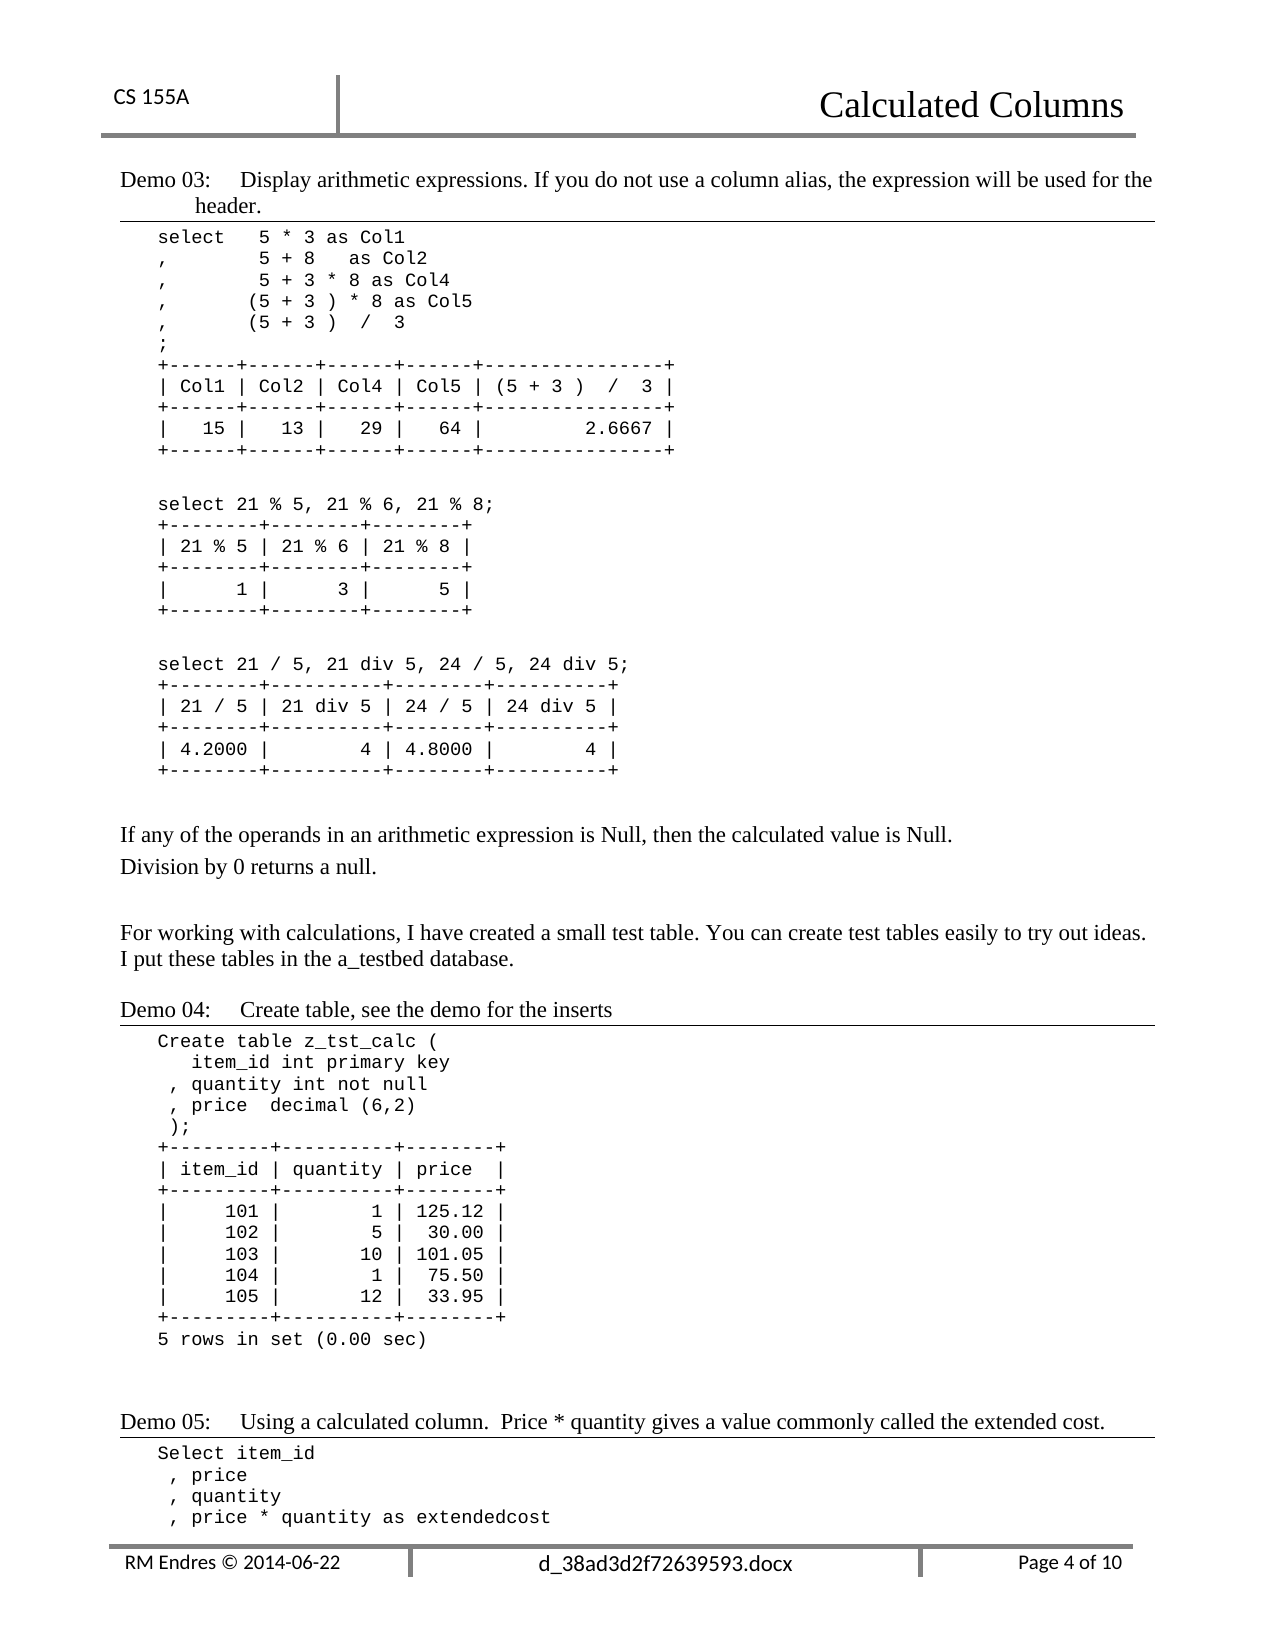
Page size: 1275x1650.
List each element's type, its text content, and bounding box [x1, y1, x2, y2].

text For working with calculations, I have created a small test table. You can create test tables easily to try out ideas. I put these tables in the a_testbed database. [120, 918, 1155, 971]
text +--------+----------+--------+----------+ [157, 718, 1155, 739]
text +---------+----------+--------+ [157, 1138, 1155, 1159]
text select 21 % 5, 21 % 6, 21 % 8; [157, 494, 1155, 516]
text +--------+----------+--------+----------+ [157, 761, 1155, 782]
text Create table z_tst_calc ( [157, 1032, 1155, 1053]
text , price [157, 1465, 1155, 1487]
text +---------+----------+--------+ [157, 1181, 1155, 1202]
text 5 rows in set (0.00 sec) [157, 1329, 1155, 1351]
text | 1 | 3 | 5 | [157, 579, 1155, 601]
text +------+------+------+------+----------------+ [157, 355, 1155, 377]
text +---------+----------+--------+ [157, 1308, 1155, 1329]
text item_id int primary key [157, 1053, 1155, 1074]
text , price decimal (6,2) [157, 1096, 1155, 1117]
text ); [157, 1117, 1155, 1138]
text select 21 / 5, 21 div 5, 24 / 5, 24 div 5; [157, 654, 1155, 676]
text | 105 | 12 | 33.95 | [157, 1287, 1155, 1308]
text Select item_id [157, 1444, 1155, 1465]
text +--------+--------+--------+ [157, 558, 1155, 579]
text | 103 | 10 | 101.05 | [157, 1244, 1155, 1266]
text select 5 * 3 as Col1 [157, 228, 1155, 249]
text +--------+----------+--------+----------+ [157, 676, 1155, 697]
text +------+------+------+------+----------------+ [157, 398, 1155, 419]
text | item_id | quantity | price | [157, 1159, 1155, 1181]
text ; [157, 334, 1155, 355]
text | Col1 | Col2 | Col4 | Col5 | (5 + 3 ) / 3 | [157, 377, 1155, 398]
text , quantity [157, 1487, 1155, 1508]
list Create table, see the demo for the inserts [120, 996, 1155, 1025]
text | 4.2000 | 4 | 4.8000 | 4 | [157, 739, 1155, 761]
text If any of the operands in an arithmetic expression is Null, then the calculated value is Null. [120, 821, 1155, 847]
text , (5 + 3 ) / 3 [157, 313, 1155, 334]
text , quantity int not null [157, 1074, 1155, 1096]
text | 101 | 1 | 125.12 | [157, 1202, 1155, 1223]
text +------+------+------+------+----------------+ [157, 440, 1155, 462]
text , 5 + 3 * 8 as Col4 [157, 270, 1155, 292]
text Division by 0 returns a null. [120, 853, 1155, 880]
text , (5 + 3 ) * 8 as Col5 [157, 292, 1155, 313]
list Using a calculated column. Price * quantity gives a value commonly called the extended cost. [120, 1408, 1155, 1437]
text | 21 % 5 | 21 % 6 | 21 % 8 | [157, 537, 1155, 558]
text , 5 + 8 as Col2 [157, 249, 1155, 270]
text | 104 | 1 | 75.50 | [157, 1266, 1155, 1287]
text | 21 / 5 | 21 div 5 | 24 / 5 | 24 div 5 | [157, 697, 1155, 718]
list Display arithmetic expressions. If you do not use a column alias, the expression will be used for the header. [120, 166, 1155, 221]
text , price * quantity as extendedcost [157, 1508, 1155, 1529]
text | 102 | 5 | 30.00 | [157, 1223, 1155, 1244]
text +--------+--------+--------+ [157, 601, 1155, 622]
text | 15 | 13 | 29 | 64 | 2.6667 | [157, 419, 1155, 440]
text +--------+--------+--------+ [157, 516, 1155, 537]
